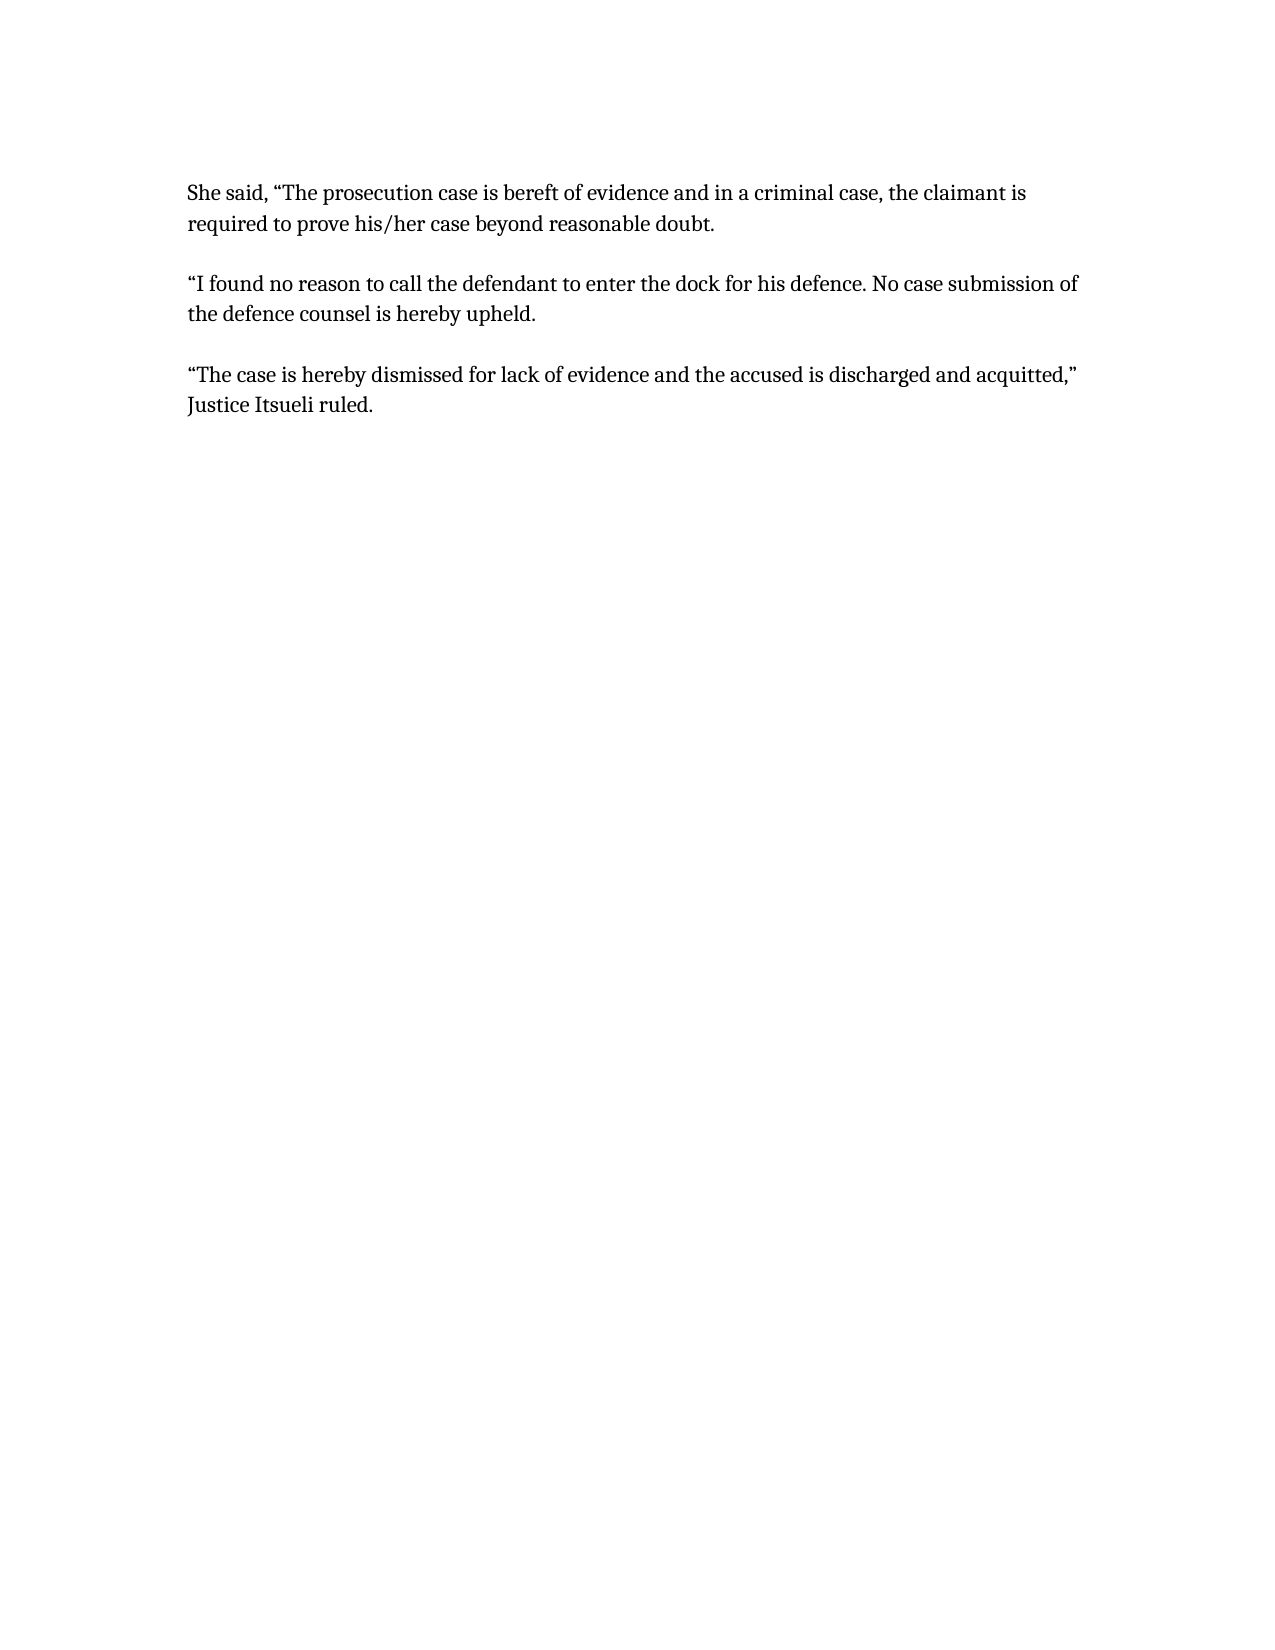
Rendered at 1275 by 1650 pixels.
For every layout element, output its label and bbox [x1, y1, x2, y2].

text [187, 150, 1087, 418]
